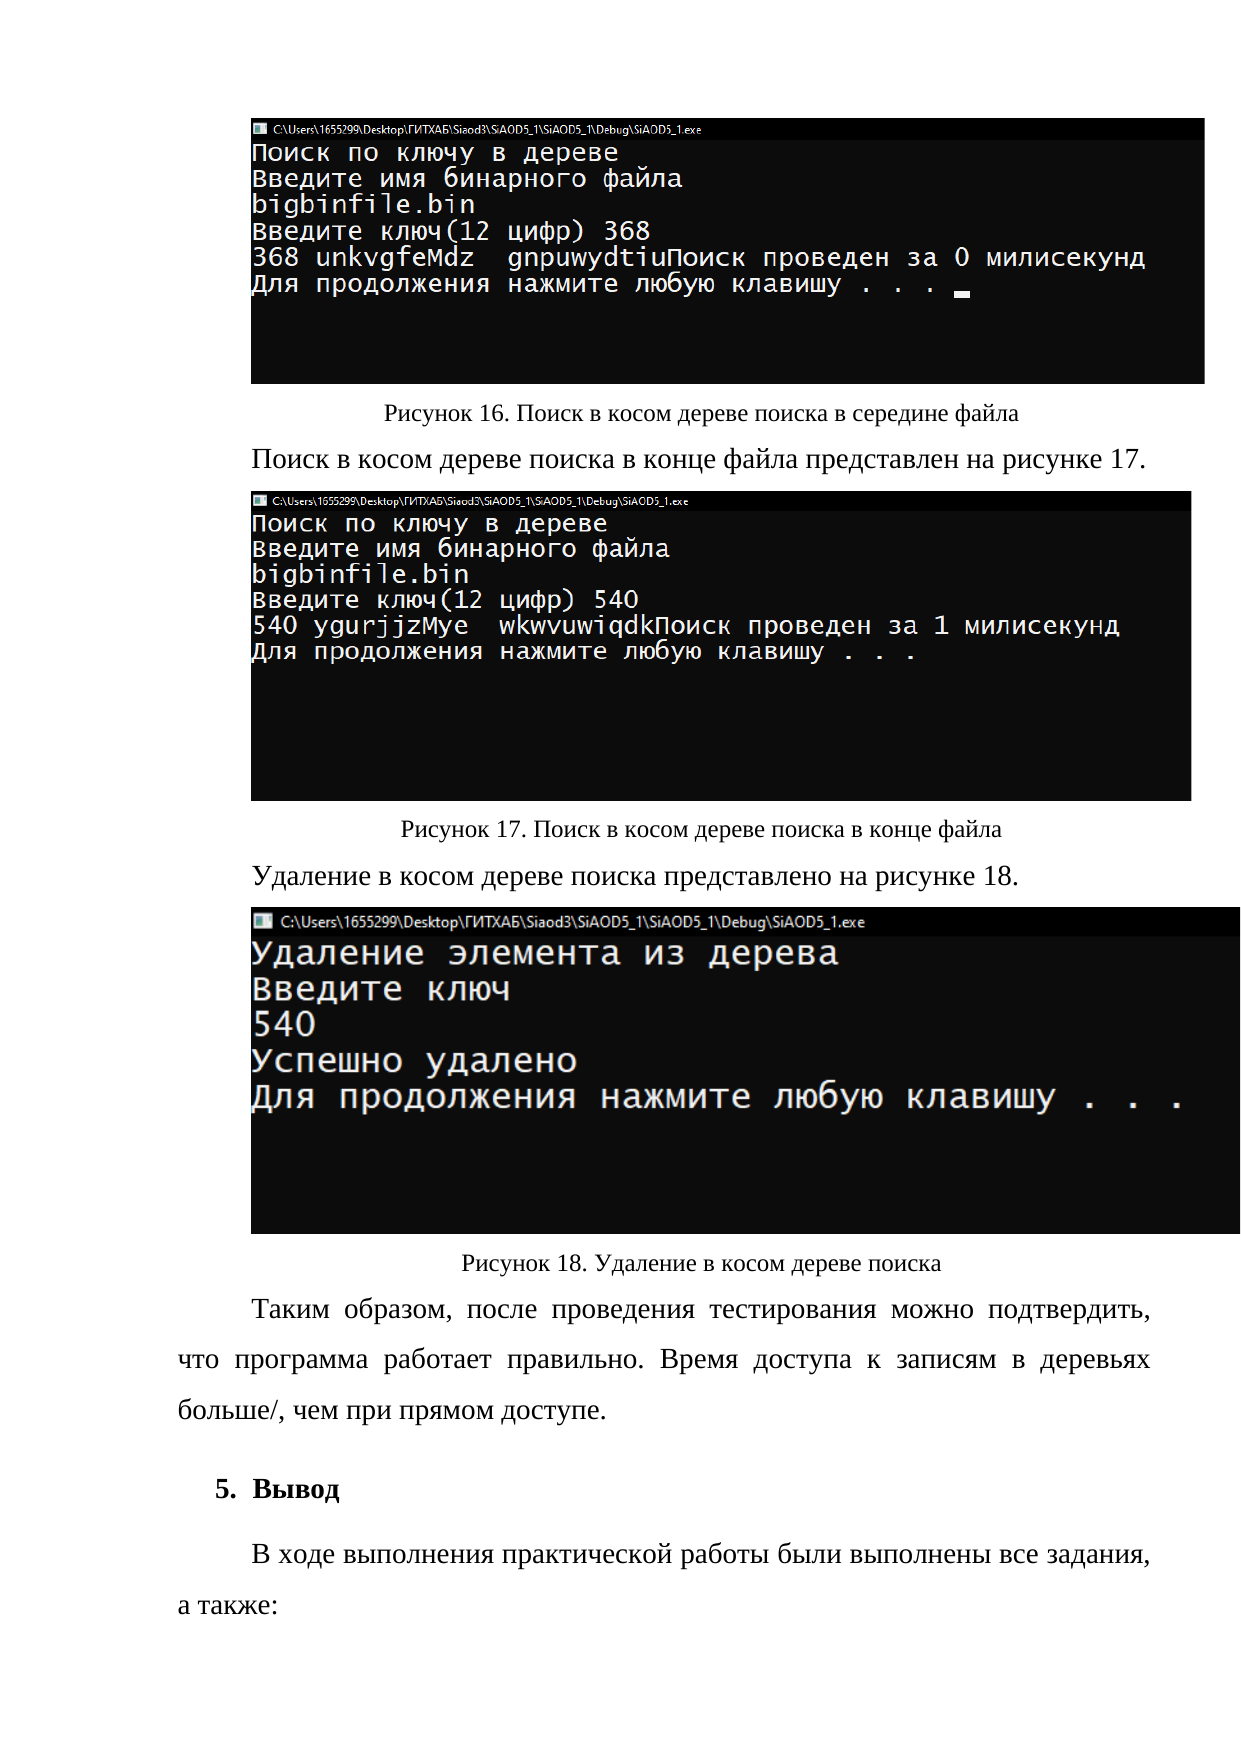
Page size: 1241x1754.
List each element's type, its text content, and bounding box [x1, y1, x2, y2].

list В ходе выполнения практической работы были выполнены все задания, а также: [177, 1537, 1152, 1620]
list Рисунок 17. Поиск в косом дереве поиска в конце файла [177, 814, 1152, 843]
list Таким образом, после проведения тестирования можно подтвердить, что программа работает правильно. Время доступа к записям в деревьях больше/, чем при прямом доступе. [177, 1291, 1152, 1425]
list Рисунок 18. Удаление в косом дереве поиска [177, 1248, 1152, 1277]
subtitle Вывод [215, 1471, 1152, 1505]
picture [251, 907, 1241, 1234]
picture [251, 118, 1205, 384]
list Поиск в косом дереве поиска в конце файла представлен на рисунке 17. [177, 441, 1152, 474]
picture [251, 491, 1192, 801]
list Рисунок 16. Поиск в косом дереве поиска в середине файла [177, 398, 1152, 426]
list Удаление в косом дереве поиска представлено на рисунке 18. [177, 858, 1152, 891]
